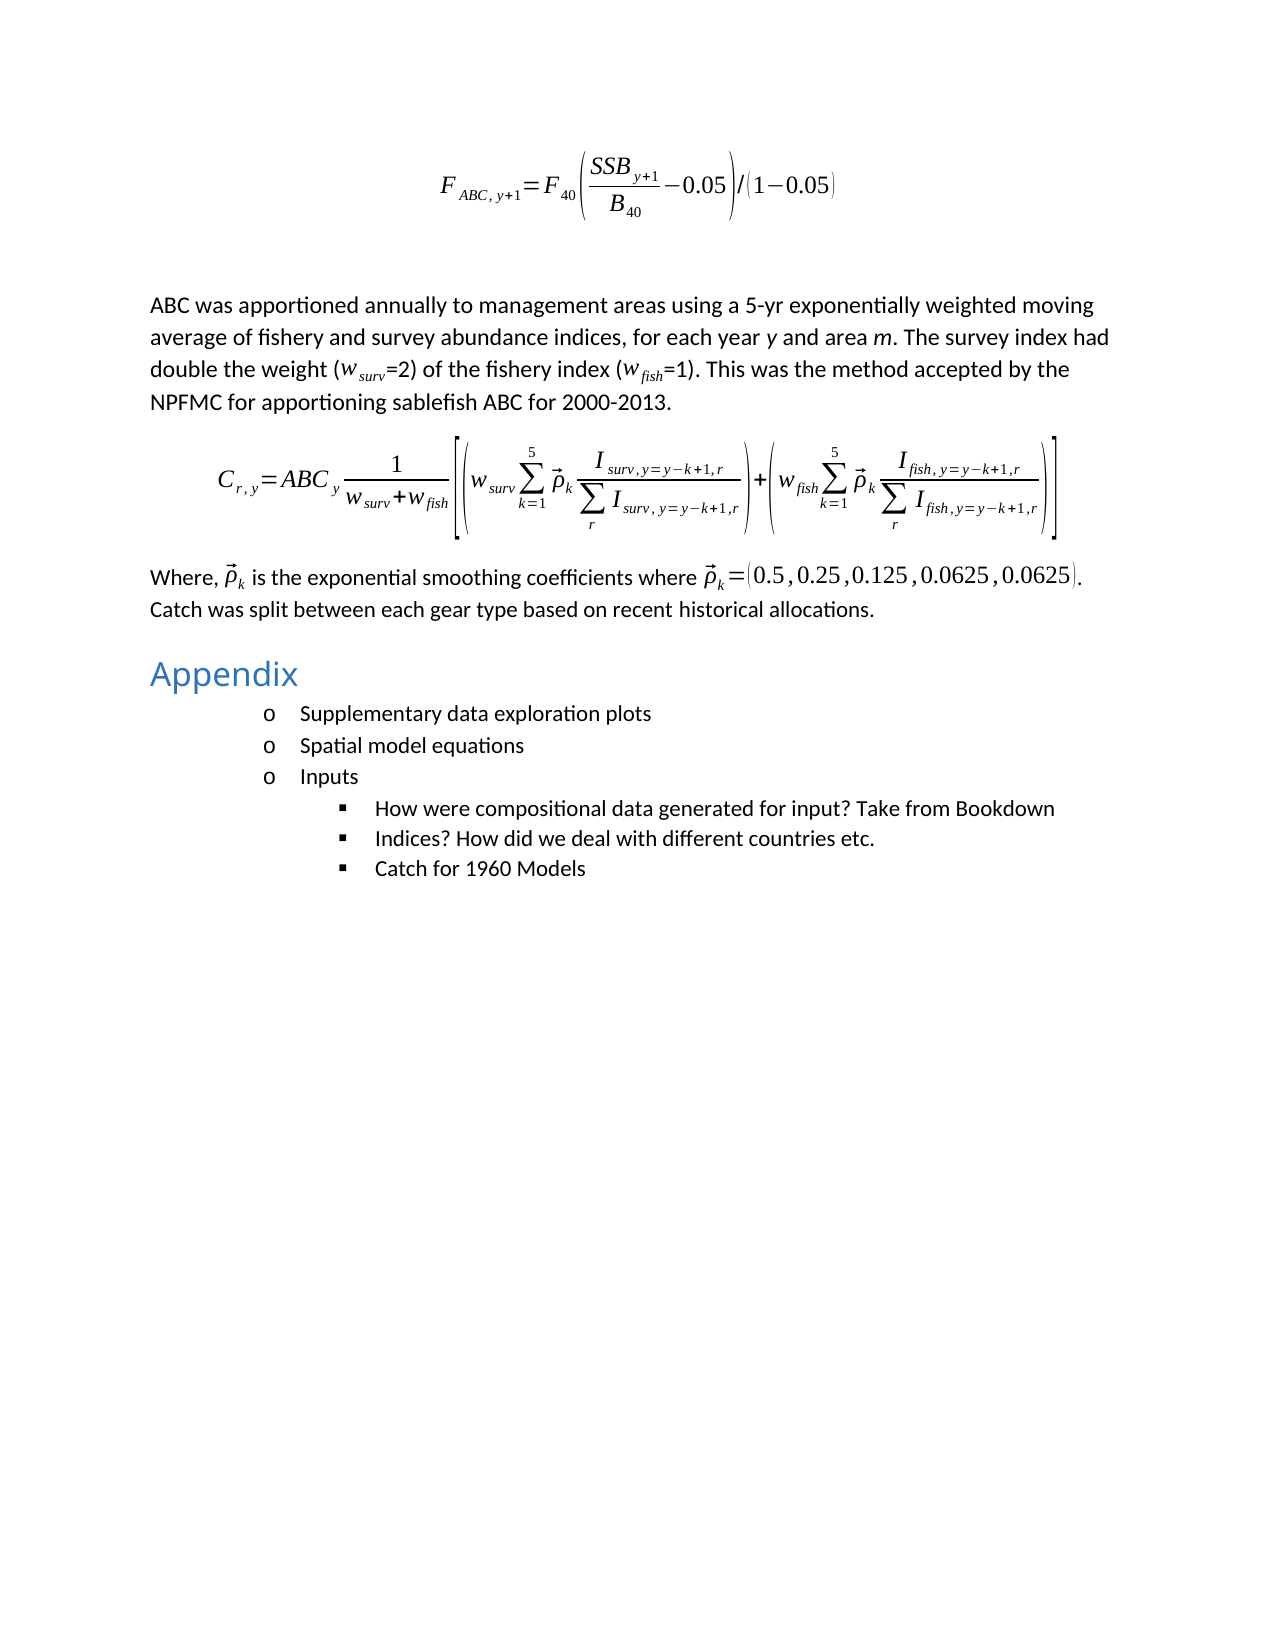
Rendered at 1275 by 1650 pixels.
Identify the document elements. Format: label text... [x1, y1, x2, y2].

subtitle Appendix [150, 651, 1125, 696]
list How were compositional data generated for input? Take from Bookdown [337, 794, 1125, 822]
list Spatial model equations [262, 731, 1125, 760]
list Inputs [262, 762, 1125, 792]
text Where, is the exponential smoothing coefficients where . Catch was split between each gear type based on recent historical allocations. [150, 560, 1125, 623]
list Supplementary data exploration plots [262, 699, 1125, 729]
text ABC was apportioned annually to management areas using a 5-yr exponentially weighted moving average of fishery and survey abundance indices, for each year y and area m. The survey index had double the weight (=2) of the fishery index (=1). This was the method accepted by the NPFMC for apportioning sablefish ABC for 2000-2013. [150, 290, 1125, 416]
list Catch for 1960 Models [337, 854, 1125, 882]
list Indices? How did we deal with different countries etc. [337, 824, 1125, 852]
